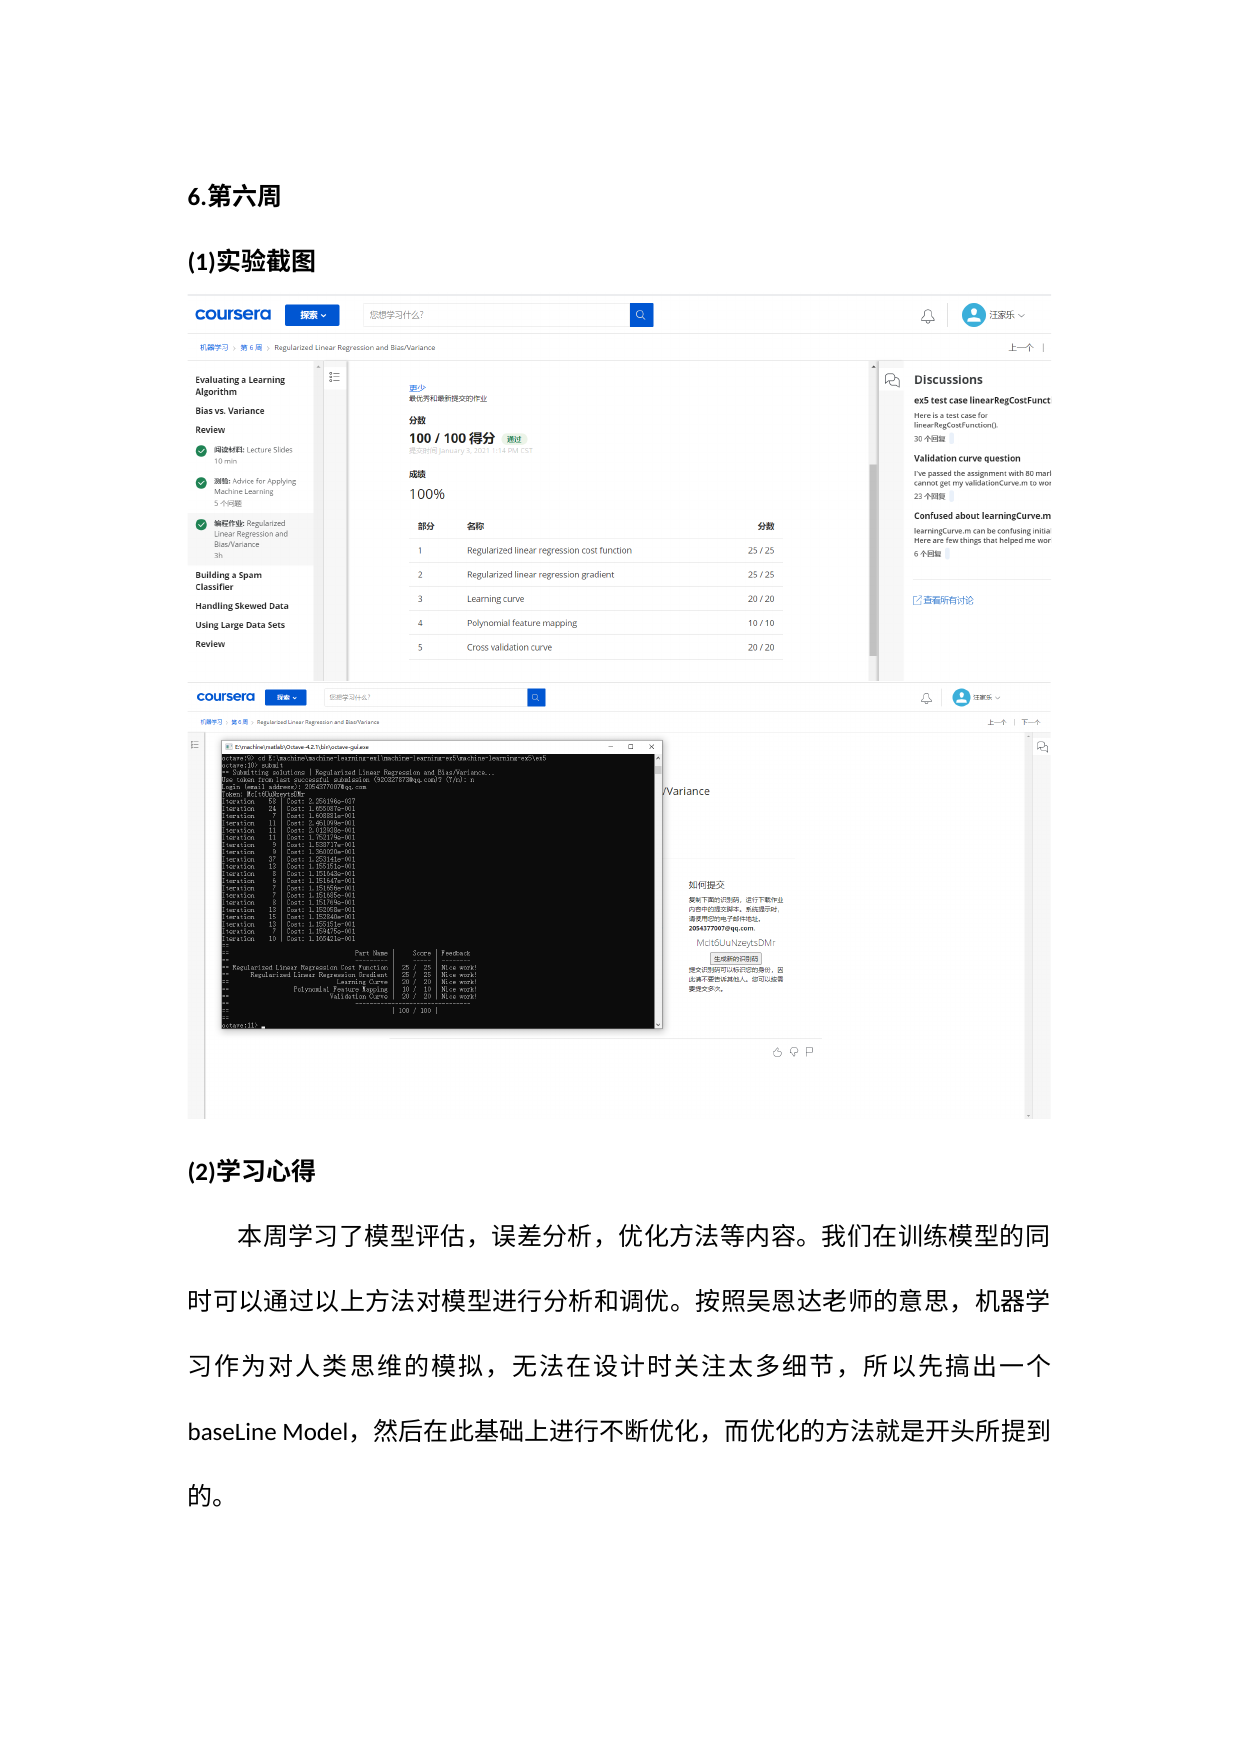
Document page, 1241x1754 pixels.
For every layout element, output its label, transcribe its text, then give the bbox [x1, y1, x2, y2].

list 本周学习了模型评估，误差分析，优化方法等内容。我们在训练模型的同时可以通过以上方法对模型进行分析和调优。按照吴恩达老师的意思，机器学习作为对人类思维的模拟，无法在设计时关注太多细节，所以先搞出一个baseLine Model，然后在此基础上进行不断优化，而优化的方法就是开头所提到的。 [187, 1202, 1053, 1527]
list 6.第六周 [187, 162, 1053, 227]
picture [187, 682, 1051, 1119]
list (1)实验截图 [187, 227, 1053, 292]
picture [187, 292, 1052, 681]
list (2)学习心得 [187, 1137, 1053, 1202]
